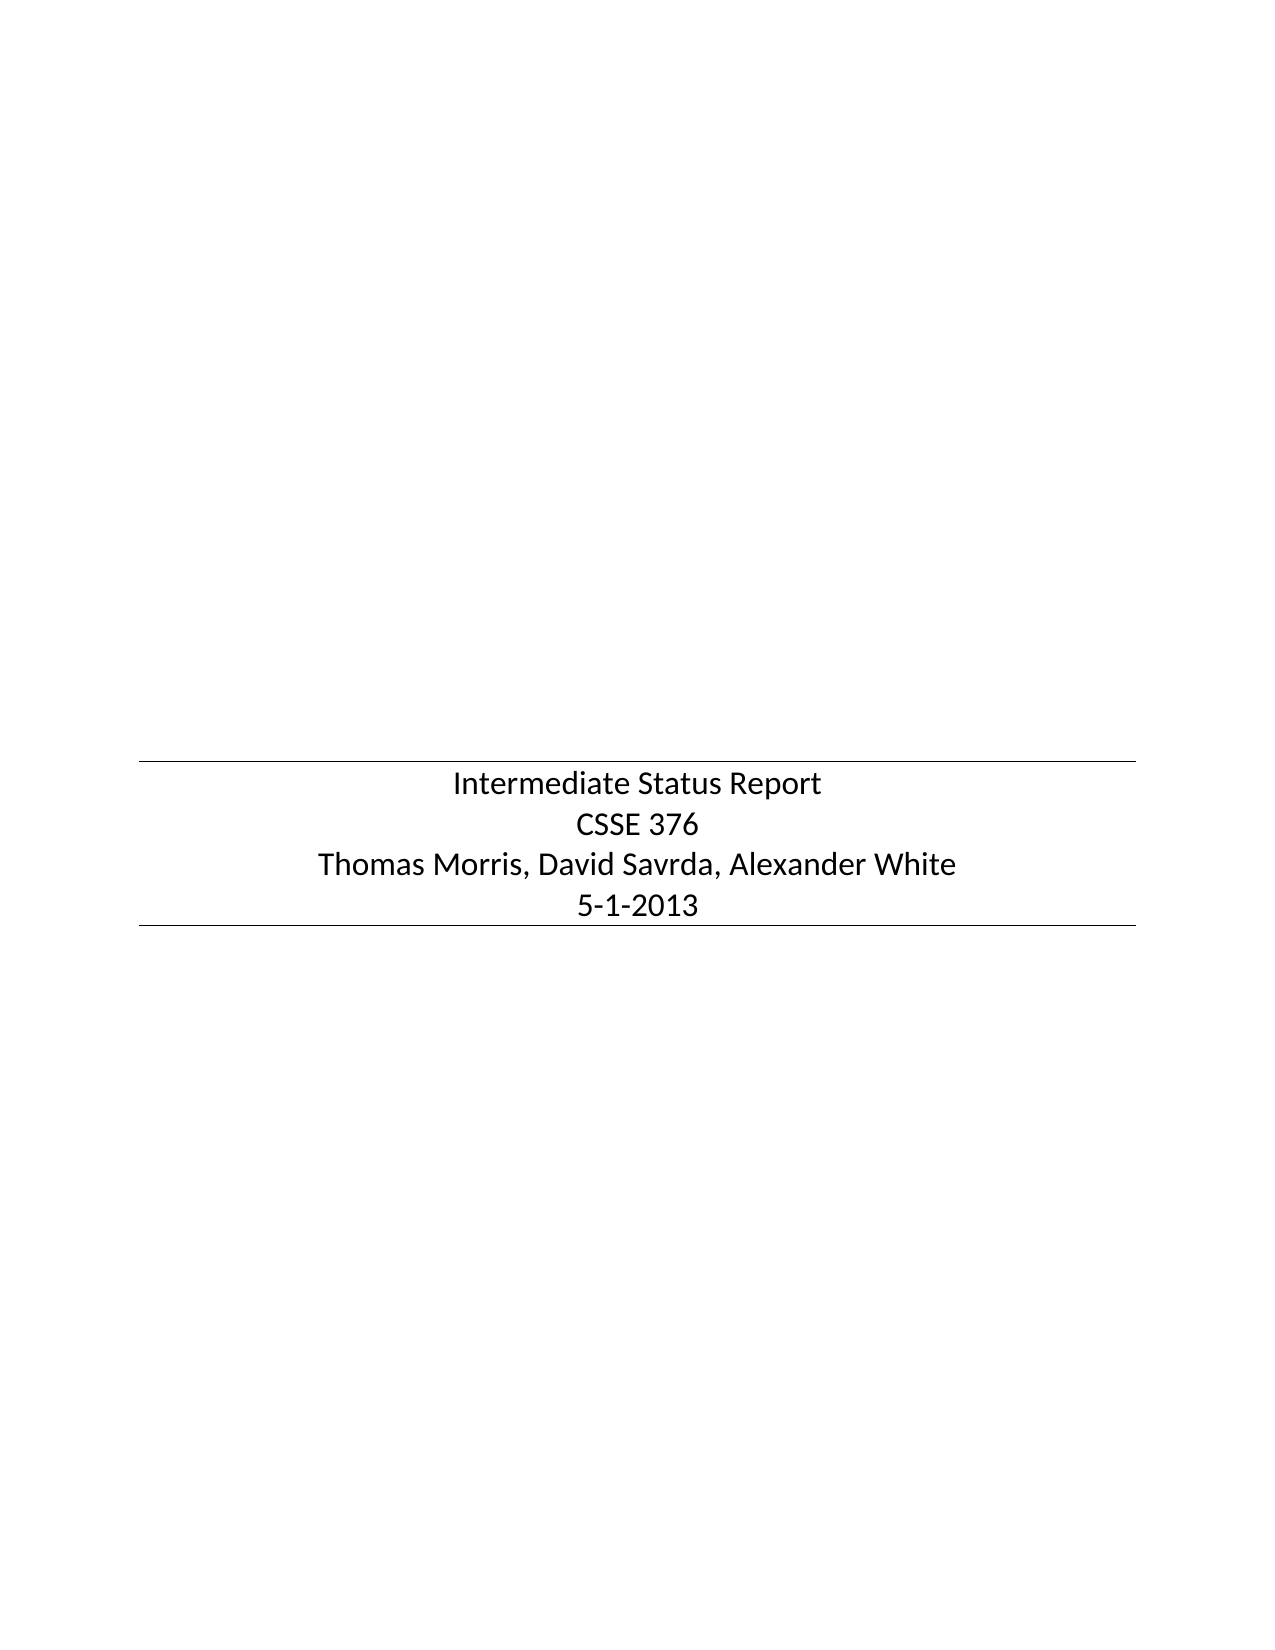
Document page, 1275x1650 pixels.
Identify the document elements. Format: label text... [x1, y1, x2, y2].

table_header Intermediate Status Report CSSE 376 Thomas Morris, David Savrda, Alexander White 5-1-2013 [139, 762, 1136, 925]
